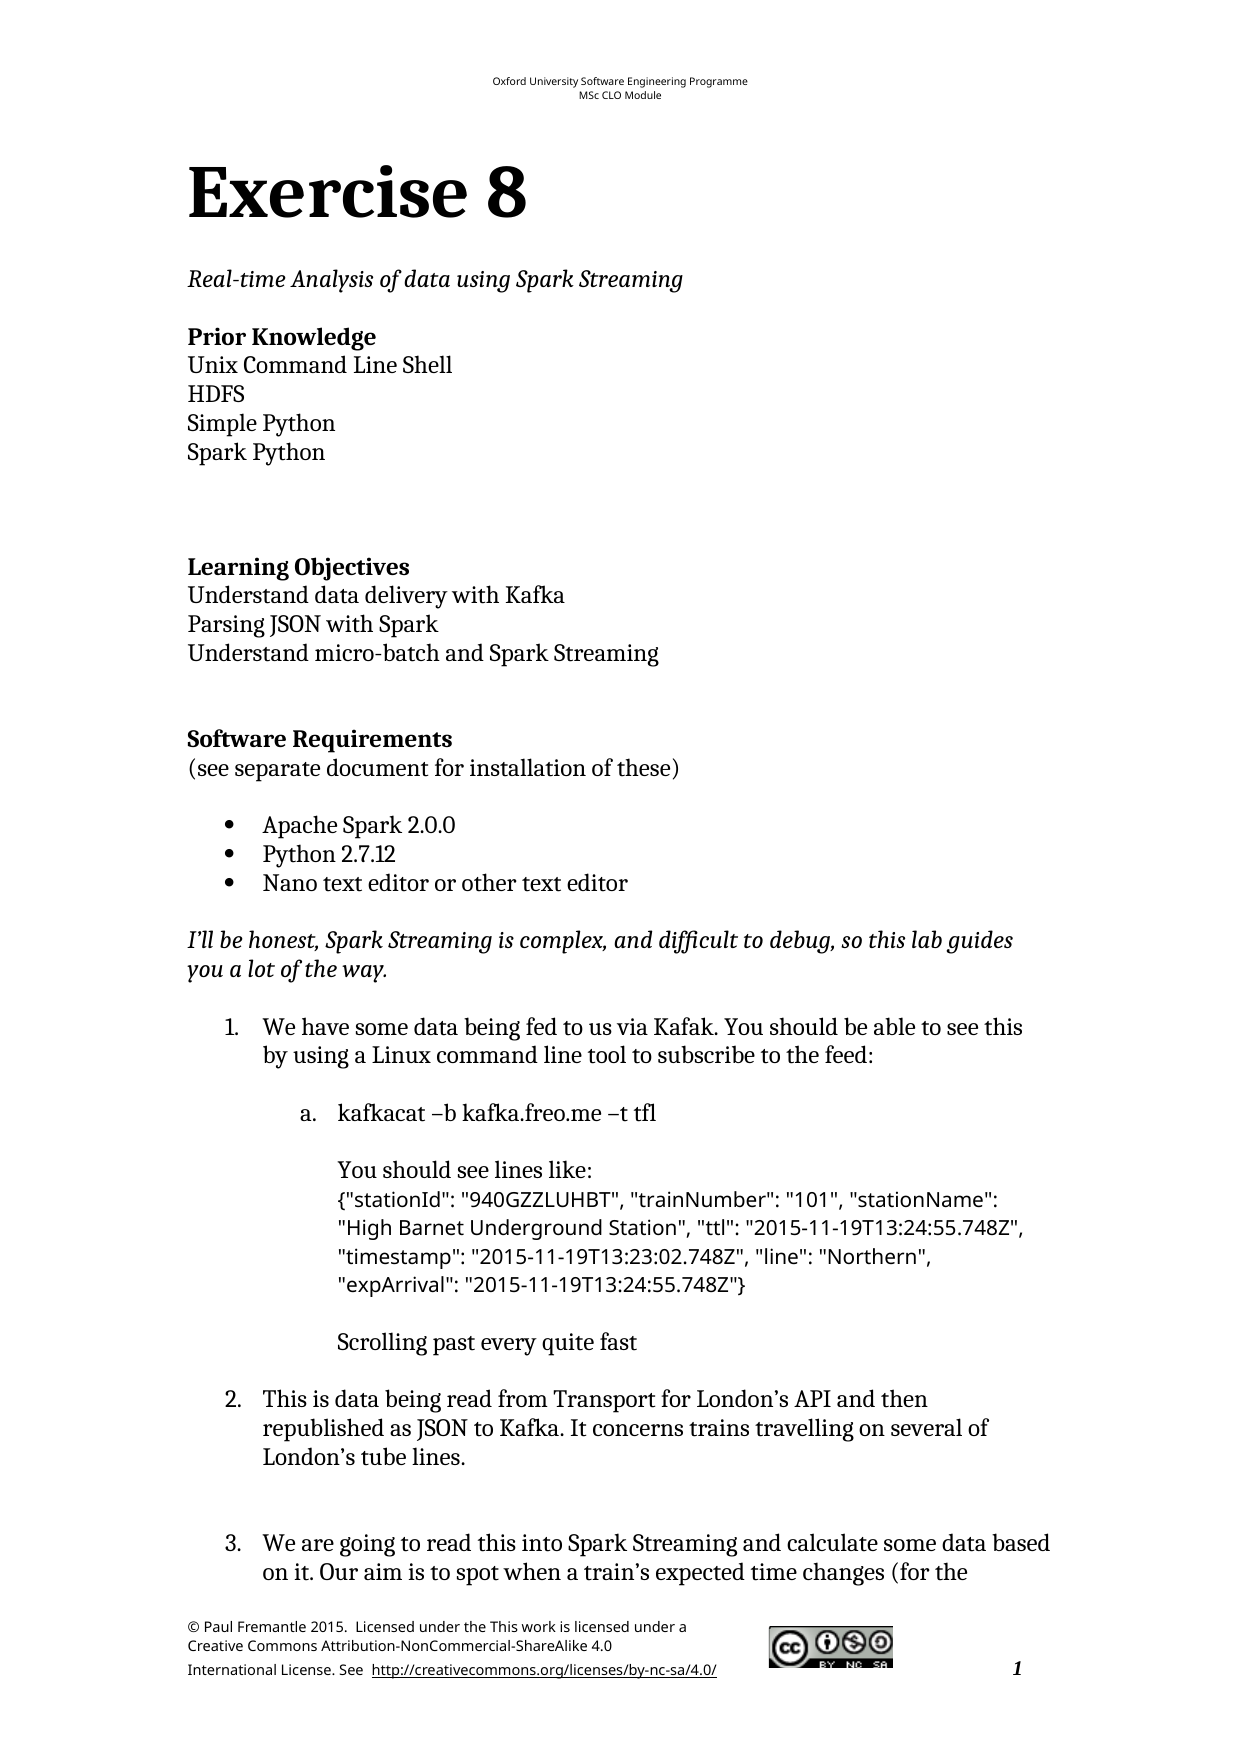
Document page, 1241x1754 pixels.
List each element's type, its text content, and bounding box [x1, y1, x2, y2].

text Spark Python [187, 437, 1053, 495]
text Understand micro-batch and Spark Streaming [187, 639, 1053, 667]
list Scrolling past every quite fast [337, 1327, 1053, 1356]
text Simple Python [187, 409, 1053, 437]
text Learning Objectives [187, 552, 1053, 581]
text Exercise 8 [187, 150, 1053, 236]
text (see separate document for installation of these) [187, 754, 1053, 782]
list This is data being read from Transport for London’s API and then republished as JSON to Kafka. It concerns trains travelling on several of London’s tube lines. [225, 1385, 1053, 1500]
text Understand data delivery with Kafka [187, 581, 1053, 610]
picture [768, 1626, 893, 1668]
text Parsing JSON with Spark [187, 610, 1053, 639]
text Unix Command Line Shell [187, 351, 1053, 380]
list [225, 1529, 1053, 1586]
list We have some data being fed to us via Kafak. You should be able to see this by using a Linux command line tool to subscribe to the feed: [225, 1012, 1053, 1099]
list kafkacat –b kafka.freo.me –t tfl You should see lines like: {"stationId": "940GZZLUHBT", "trainNumber": "101", "stationName": "High Barnet Underground Station", "ttl": "2015-11-19T13:24:55.748Z", "timestamp": "2015-11-19T13:23:02.748Z", "line": "Northern", "expArrival": "2015-11-19T13:24:55.748Z"} [300, 1099, 1053, 1327]
text Software Requirements [187, 725, 1053, 754]
text Real-time Analysis of data using Spark Streaming [187, 265, 1053, 294]
text Prior Knowledge [187, 322, 1053, 351]
list Python 2.7.12 [225, 840, 1053, 869]
list Apache Spark 2.0.0 [225, 811, 1053, 840]
text HDFS [187, 380, 1053, 409]
text I’ll be honest, Spark Streaming is complex, and difficult to debug, so this lab guides you a lot of the way. [187, 926, 1053, 1012]
list Nano text editor or other text editor [225, 869, 1053, 897]
